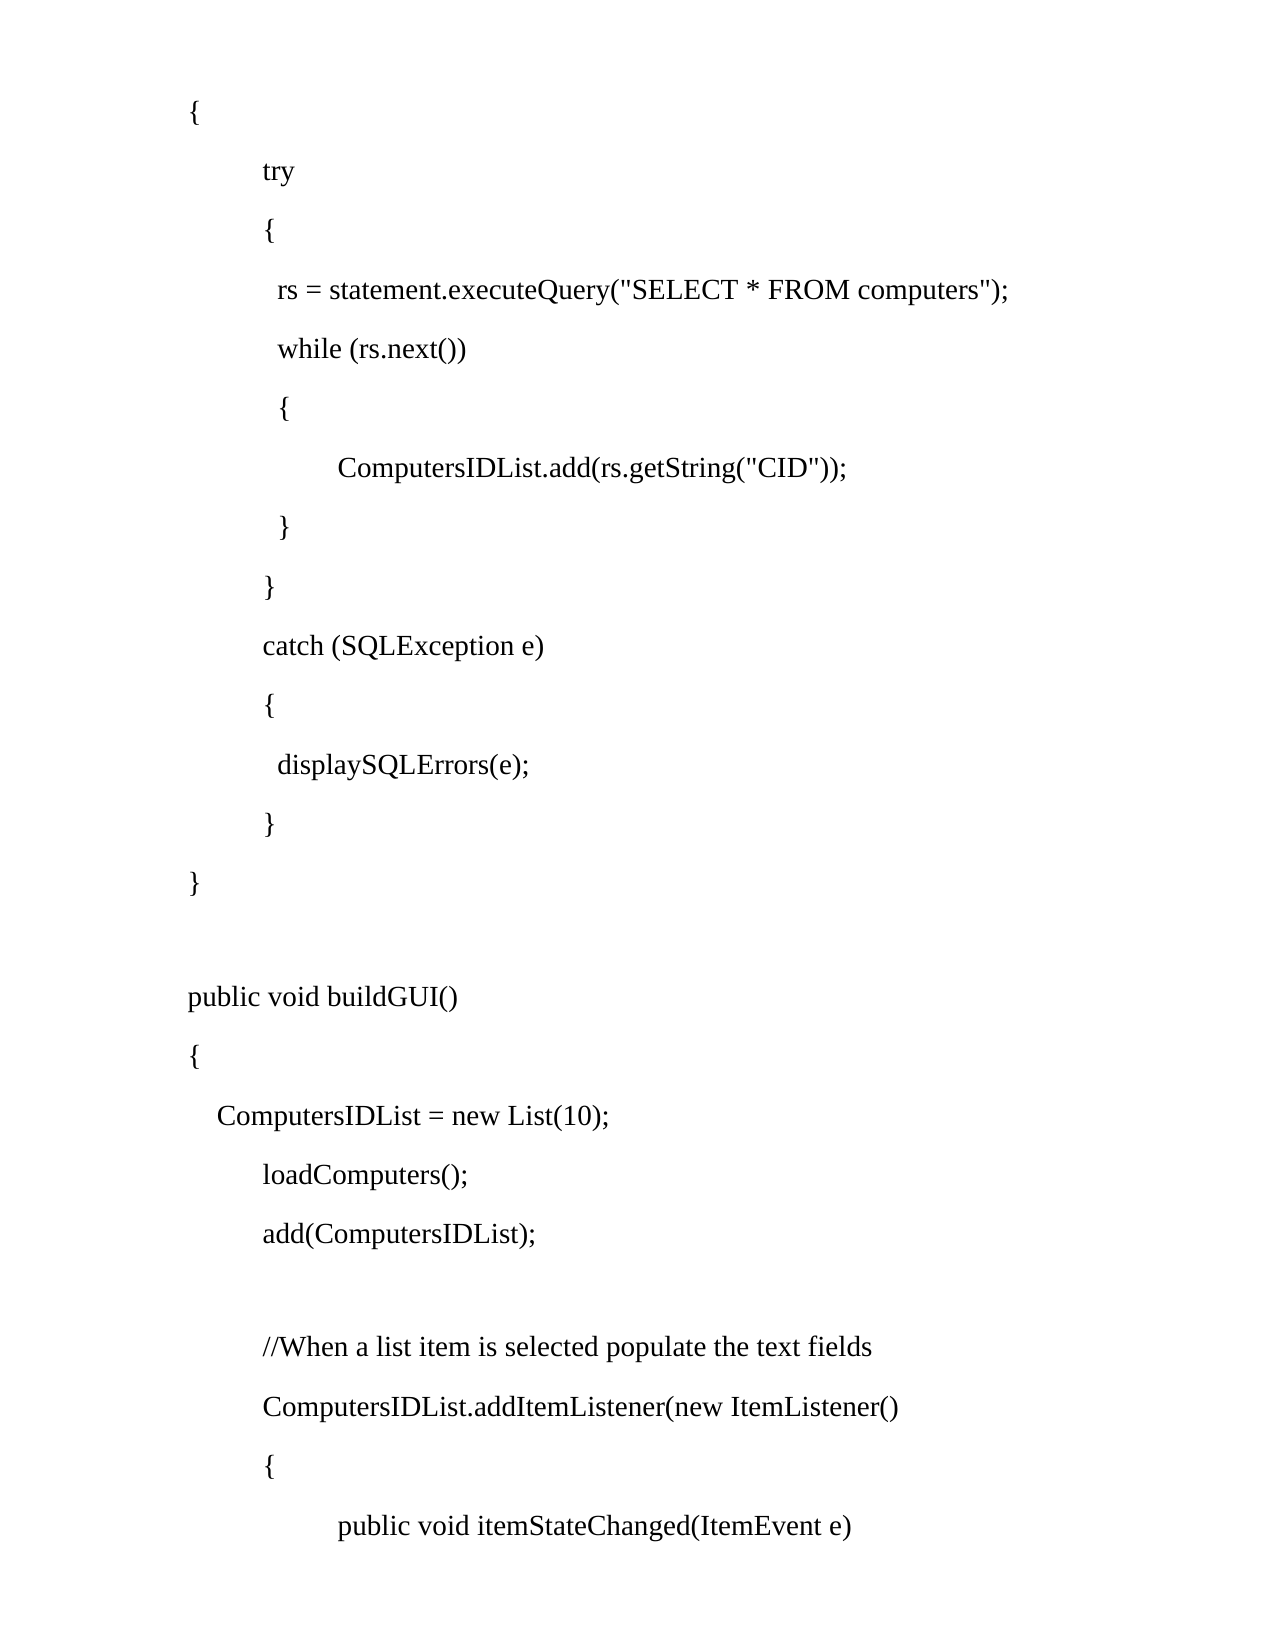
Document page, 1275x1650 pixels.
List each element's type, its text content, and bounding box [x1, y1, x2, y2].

text ComputersIDList = new List(10); [112, 1098, 1162, 1131]
text ComputersIDList.add(rs.getString("CID")); [112, 450, 1162, 483]
text public void itemStateChanged(ItemEvent e) [112, 1508, 1162, 1541]
text } [112, 509, 1162, 543]
text { [112, 94, 1162, 127]
text { [112, 391, 1162, 424]
text catch (SQLException e) [112, 628, 1162, 662]
text try [112, 153, 1162, 187]
text { [112, 1448, 1162, 1482]
text rs = statement.executeQuery("SELECT * FROM computers"); [112, 272, 1162, 305]
text add(ComputersIDList); [112, 1216, 1162, 1250]
text { [112, 687, 1162, 721]
text //When a list item is selected populate the text fields [112, 1329, 1162, 1363]
text } [112, 569, 1162, 602]
text while (rs.next()) [112, 331, 1162, 365]
text } [112, 806, 1162, 840]
text { [112, 212, 1162, 246]
text } [112, 866, 1162, 899]
text public void buildGUI() [112, 979, 1162, 1012]
text ComputersIDList.addItemListener(new ItemListener() [112, 1389, 1162, 1422]
text displaySQLErrors(e); [112, 747, 1162, 780]
text loadComputers(); [112, 1157, 1162, 1191]
text { [112, 1038, 1162, 1072]
